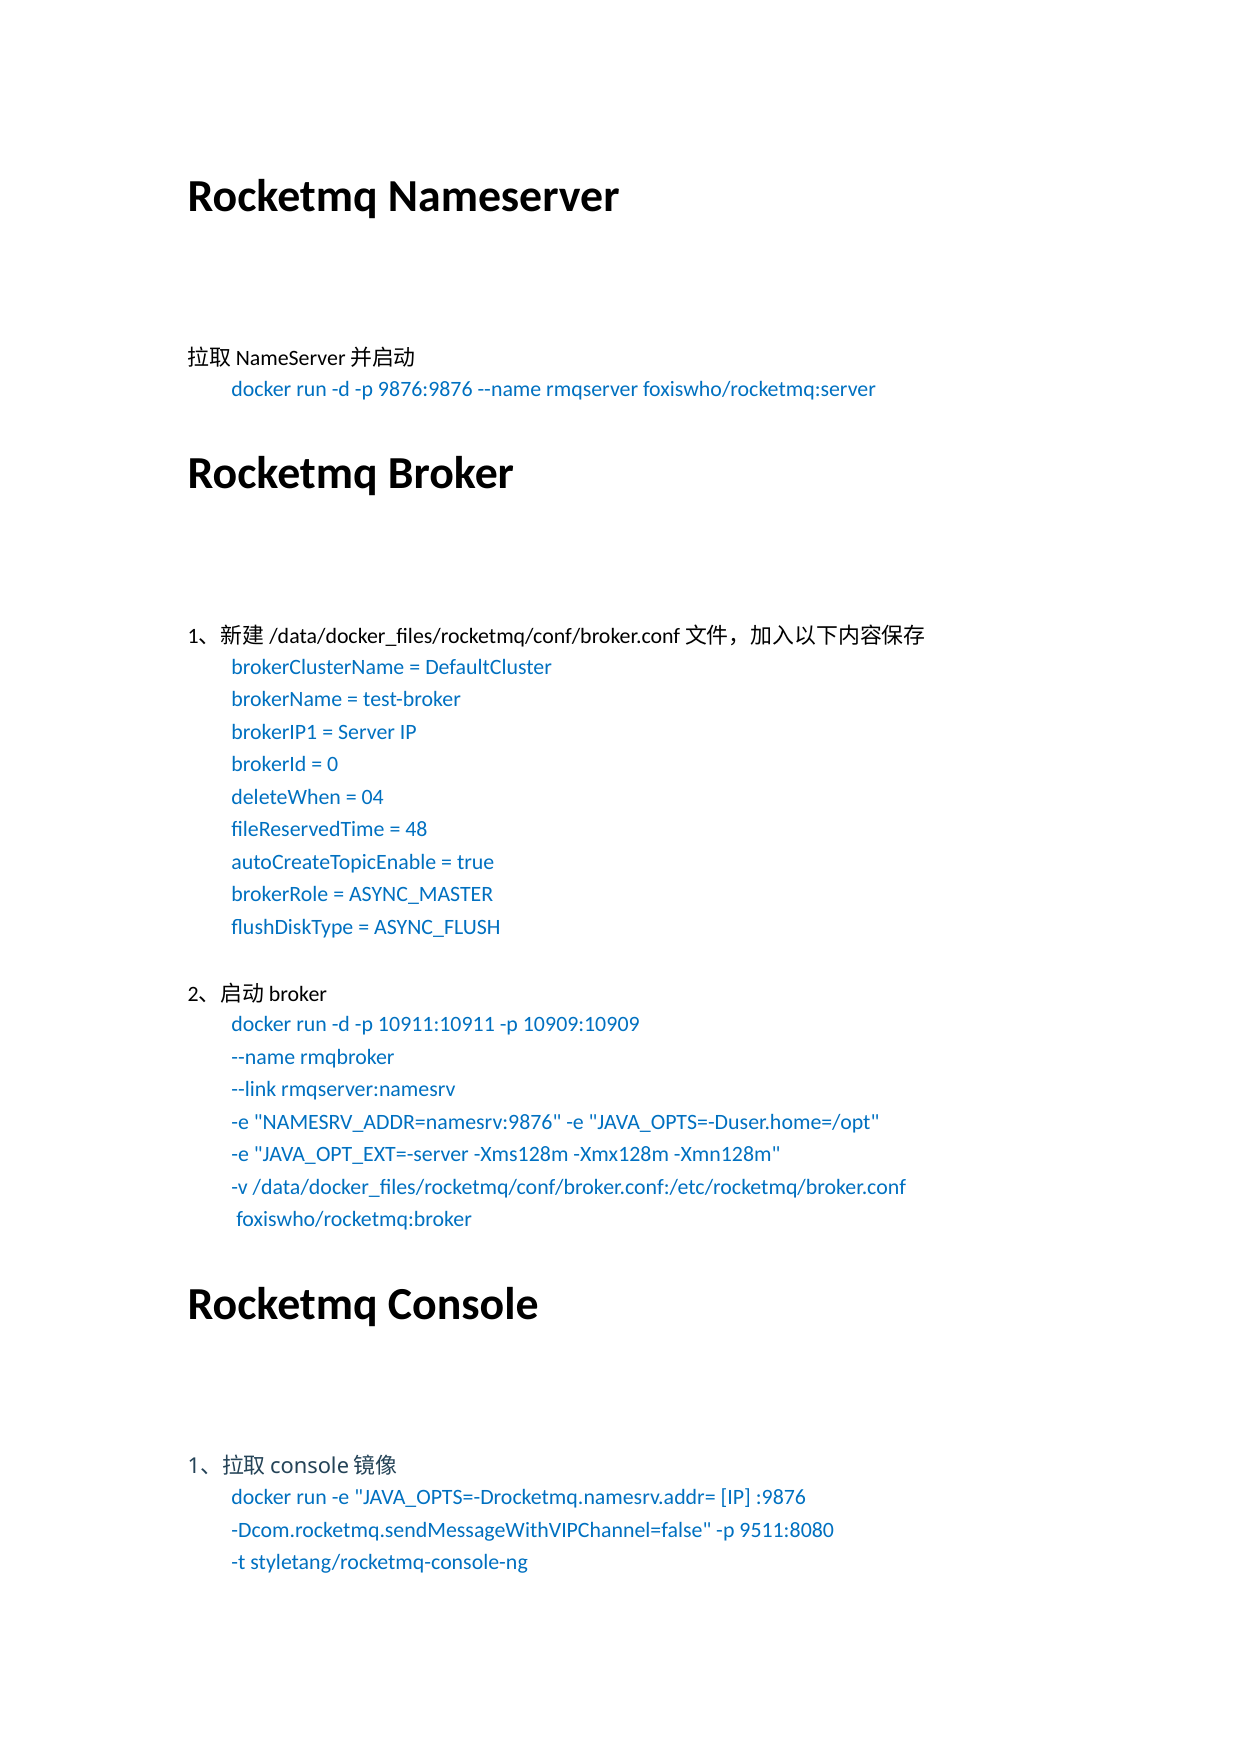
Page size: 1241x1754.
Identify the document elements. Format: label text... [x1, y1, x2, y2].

subtitle Rocketmq Console [187, 1271, 1053, 1336]
text brokerClusterName = DefaultCluster [187, 650, 1053, 683]
text brokerId = 0 [187, 748, 1053, 780]
text --link rmqserver:namesrv [187, 1073, 1053, 1105]
text 2、启动broker [187, 975, 1053, 1008]
text fileReservedTime = 48 [187, 813, 1053, 845]
text 拉取NameServer并启动 [187, 339, 1053, 372]
text 1、拉取console镜像 [187, 1448, 1053, 1481]
text --name rmqbroker [187, 1040, 1053, 1073]
subtitle Rocketmq Nameserver [187, 162, 1053, 227]
text brokerName = test-broker [187, 683, 1053, 715]
text brokerRole = ASYNC_MASTER [187, 878, 1053, 910]
text 1、新建 /data/docker_files/rocketmq/conf/broker.conf文件，加入以下内容保存 [187, 618, 1053, 650]
text deleteWhen = 04 [187, 780, 1053, 813]
subtitle Rocketmq Broker [187, 440, 1053, 505]
text -t styletang/rocketmq-console-ng [187, 1546, 1053, 1578]
text flushDiskType = ASYNC_FLUSH [187, 910, 1053, 943]
text brokerIP1 = Server IP [187, 715, 1053, 748]
text docker run -d -p 10911:10911 -p 10909:10909 [187, 1008, 1053, 1040]
text -e "JAVA_OPT_EXT=-server -Xms128m -Xmx128m -Xmn128m" [187, 1138, 1053, 1170]
text docker run -d -p 9876:9876 --name rmqserver foxiswho/rocketmq:server [187, 372, 1053, 404]
text -Dcom.rocketmq.sendMessageWithVIPChannel=false" -p 9511:8080 [187, 1513, 1053, 1546]
text docker run -e "JAVA_OPTS=-Drocketmq.namesrv.addr= [IP] :9876 [187, 1481, 1053, 1513]
text -v /data/docker_files/rocketmq/conf/broker.conf:/etc/rocketmq/broker.conf [187, 1170, 1053, 1203]
text autoCreateTopicEnable = true [187, 845, 1053, 878]
text foxiswho/rocketmq:broker [187, 1203, 1053, 1235]
text -e "NAMESRV_ADDR=namesrv:9876" -e "JAVA_OPTS=-Duser.home=/opt" [187, 1105, 1053, 1138]
